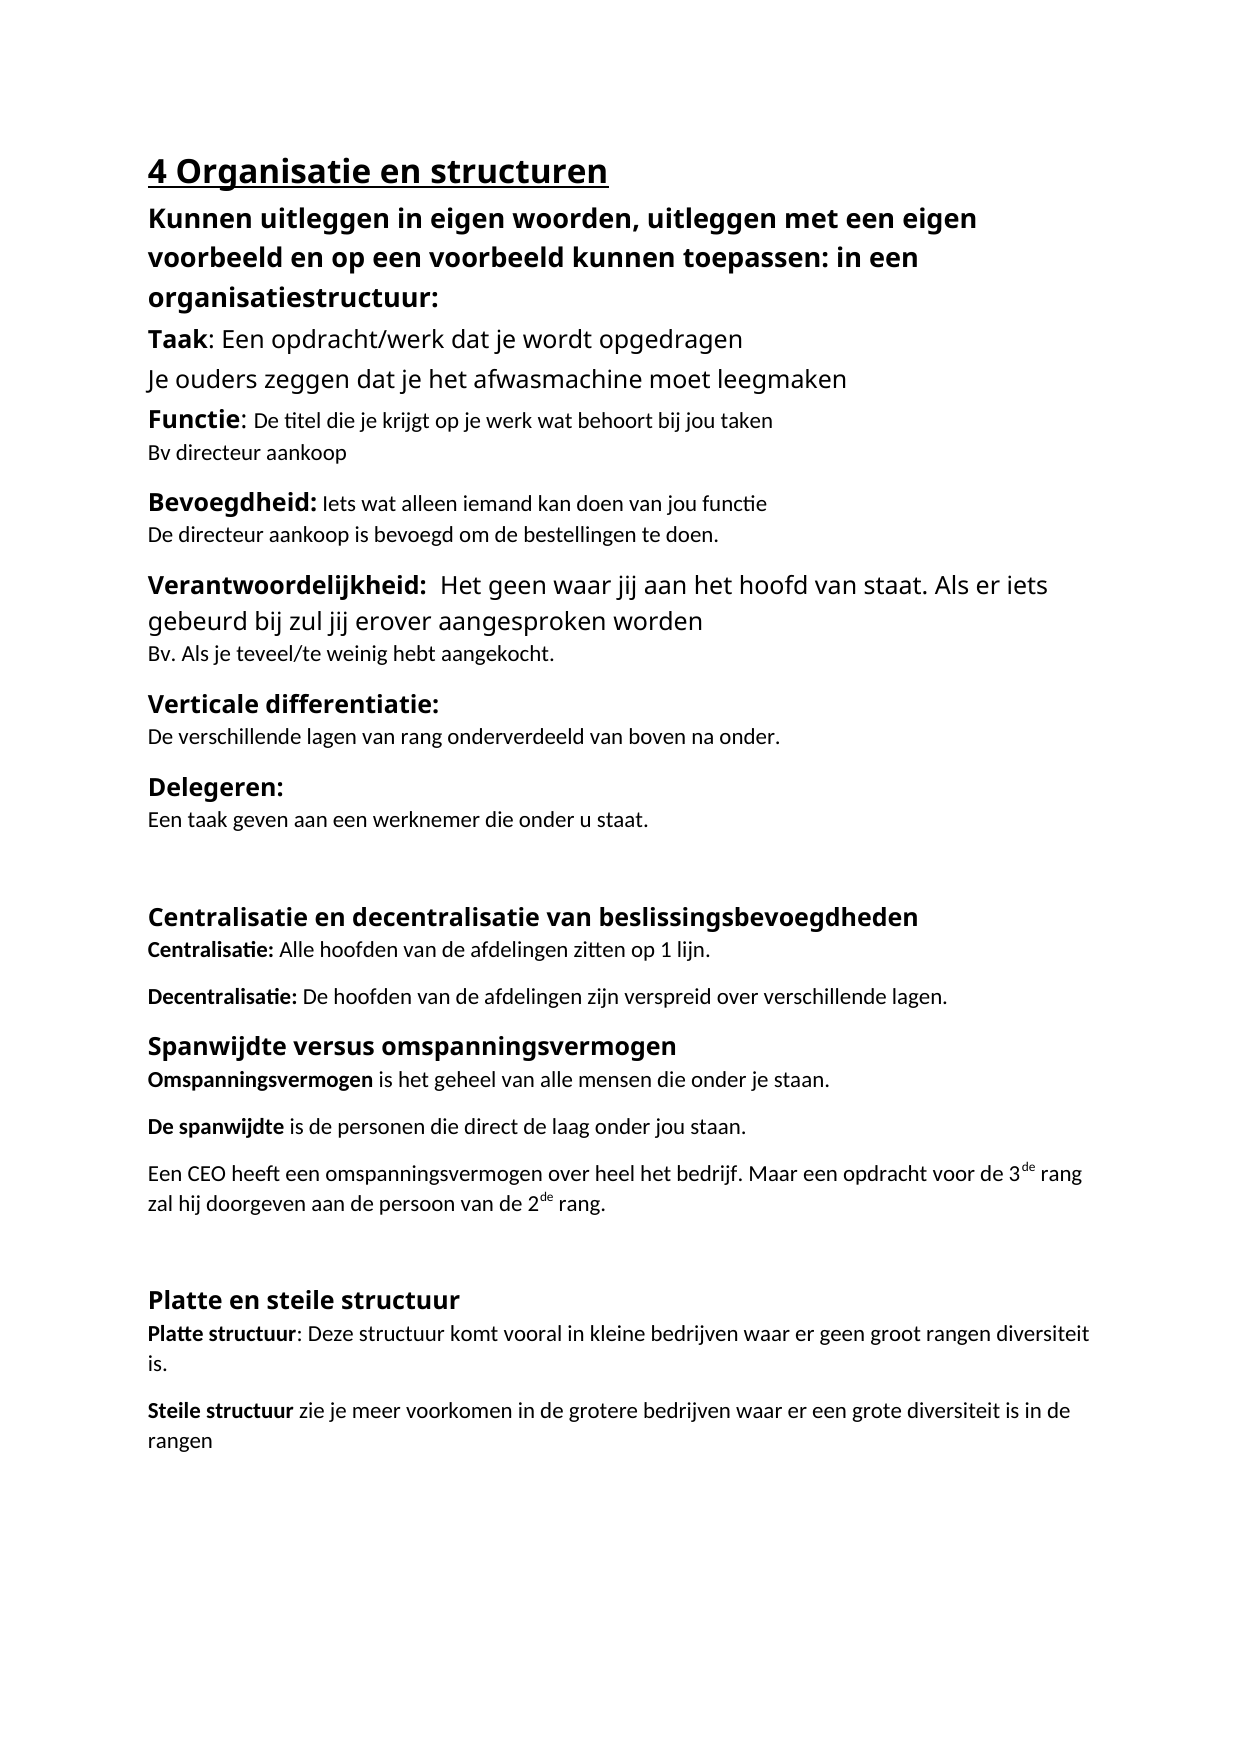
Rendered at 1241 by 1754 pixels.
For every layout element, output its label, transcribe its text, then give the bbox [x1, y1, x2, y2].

text Omspanningsvermogen is het geheel van alle mensen die onder je staan. [148, 1065, 1093, 1093]
text De verschillende lagen van rang onderverdeeld van boven na onder. [148, 722, 1093, 751]
subtitle Kunnen uitleggen in eigen woorden, uitleggen met een eigen voorbeeld en op een voorbeeld kunnen toepassen: in een organisatiestructuur: [148, 200, 1093, 315]
subtitle Verticale differentiatie: [148, 686, 1093, 721]
subtitle 4 Organisatie en structuren [148, 148, 1093, 193]
text Centralisatie: Alle hoofden van de afdelingen zitten op 1 lijn. [148, 935, 1093, 963]
subtitle Centralisatie en decentralisatie van beslissingsbevoegdheden [148, 899, 1093, 933]
subtitle Platte en steile structuur [148, 1283, 1093, 1317]
subtitle Bevoegdheid: Iets wat alleen iemand kan doen van jou functie [148, 484, 1093, 519]
subtitle Spanwijdte versus omspanningsvermogen [148, 1029, 1093, 1063]
subtitle Je ouders zeggen dat je het afwasmachine moet leegmaken [148, 361, 1093, 396]
text Steile structuur zie je meer voorkomen in de grotere bedrijven waar er een grote diversiteit is in de rangen [148, 1396, 1093, 1454]
text Decentralisatie: De hoofden van de afdelingen zijn verspreid over verschillende lagen. [148, 982, 1093, 1010]
text Bv directeur aankoop [148, 438, 1093, 466]
text Platte structuur: Deze structuur komt vooral in kleine bedrijven waar er geen groot rangen diversiteit is. [148, 1319, 1093, 1377]
text De spanwijdte is de personen die direct de laag onder jou staan. [148, 1112, 1093, 1140]
subtitle Taak: Een opdracht/werk dat je wordt opgedragen [148, 321, 1093, 355]
subtitle Verantwoordelijkheid: Het geen waar jij aan het hoofd van staat. Als er iets gebeurd bij zul jij erover aangesproken worden [148, 567, 1093, 638]
text Een taak geven aan een werknemer die onder u staat. [148, 805, 1093, 833]
text De directeur aankoop is bevoegd om de bestellingen te doen. [148, 521, 1093, 549]
text Een CEO heeft een omspanningsvermogen over heel het bedrijf. Maar een opdracht voor de 3de rang zal hij doorgeven aan de persoon van de 2de rang. [148, 1159, 1093, 1217]
text Bv. Als je teveel/te weinig hebt aangekocht. [148, 639, 1093, 668]
subtitle Delegeren: [148, 769, 1093, 803]
subtitle Functie: De titel die je krijgt op je werk wat behoort bij jou taken [148, 402, 1093, 436]
